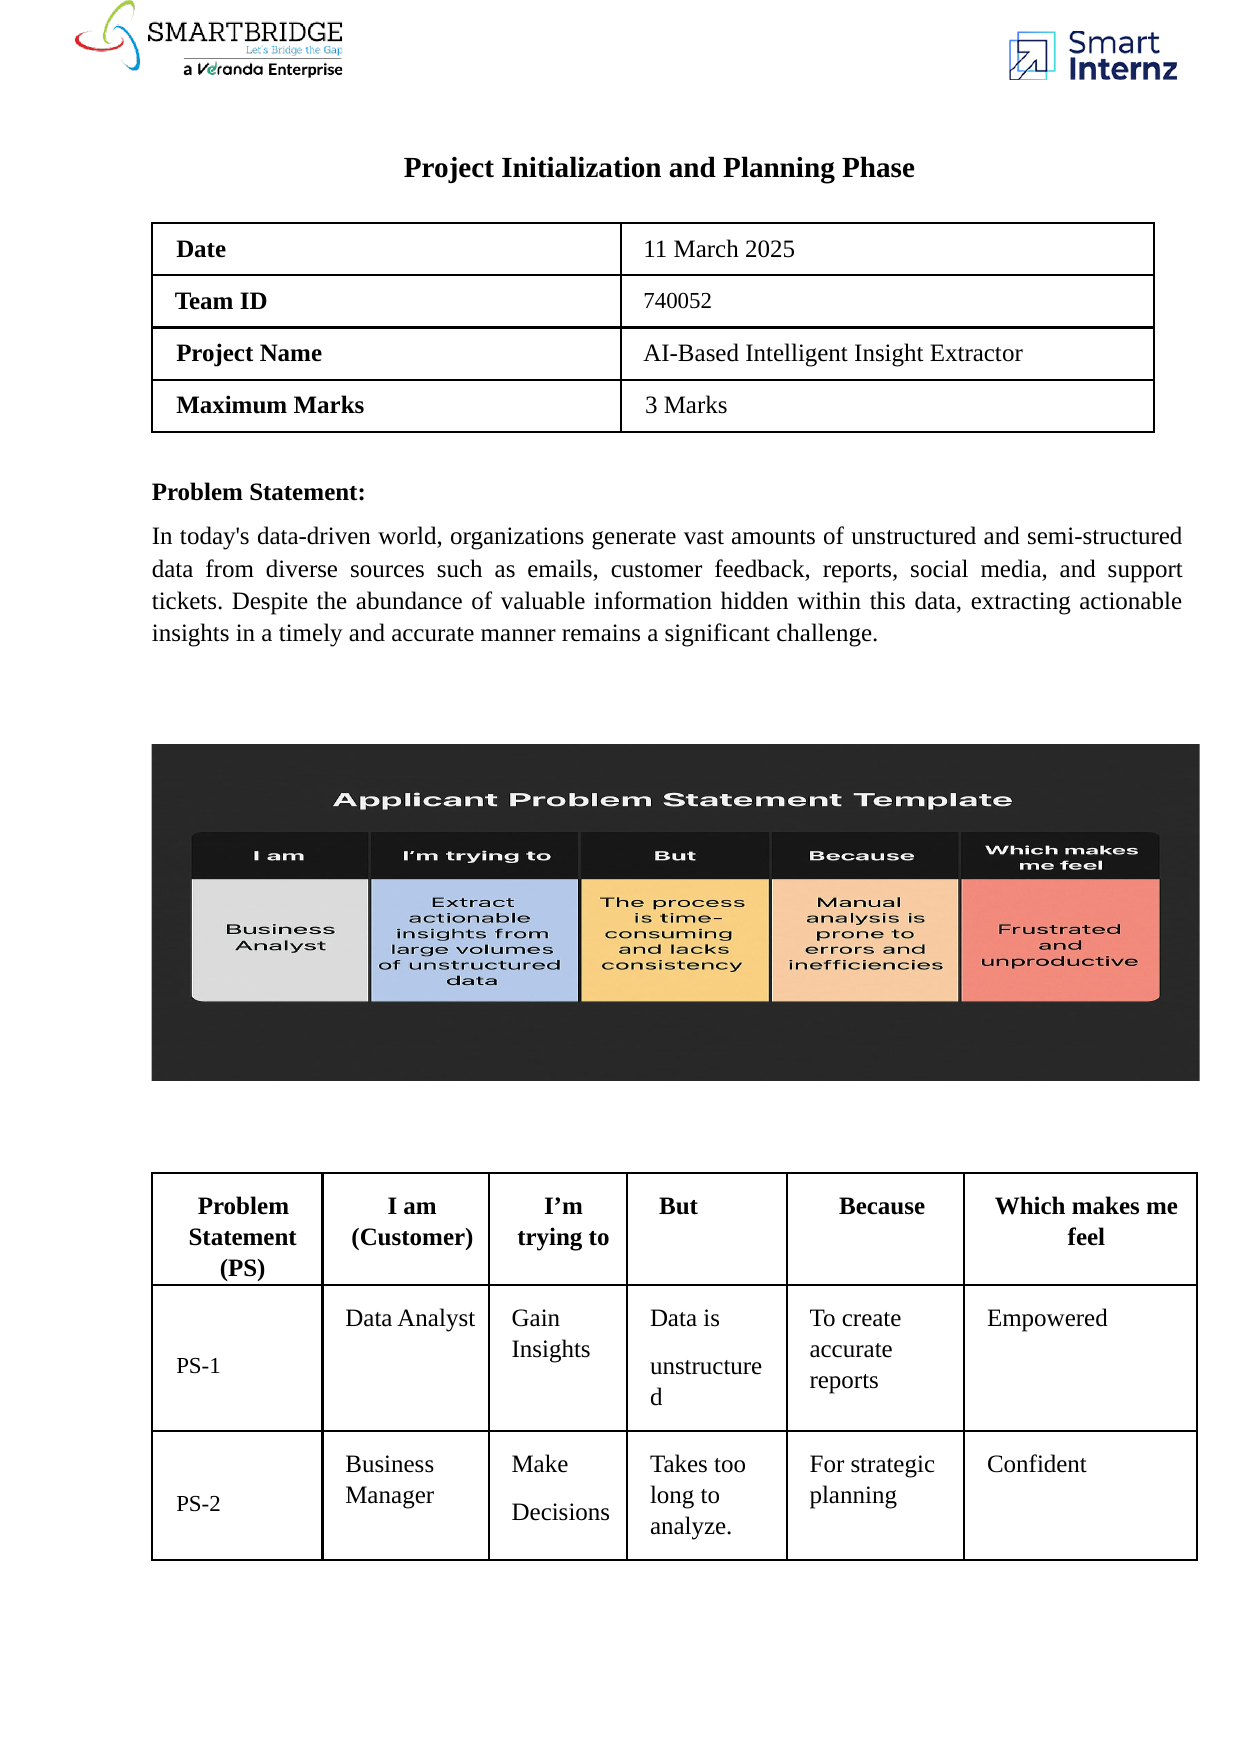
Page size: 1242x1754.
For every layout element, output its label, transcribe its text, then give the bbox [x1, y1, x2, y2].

picture [73, 0, 343, 78]
picture [1004, 31, 1182, 80]
table_cell Maximum Marks [153, 381, 620, 431]
table_header Which makes me feel [965, 1174, 1196, 1284]
table_cell 740052 [622, 276, 1153, 326]
table_cell Takes too long to analyze. [628, 1432, 786, 1559]
table_cell PS-2 [153, 1432, 321, 1559]
table_header I am (Customer) [324, 1174, 488, 1284]
table_cell Business Manager [324, 1432, 488, 1559]
table_cell Data is unstructured [628, 1286, 786, 1430]
table_cell PS-1 [153, 1286, 321, 1430]
table_header But [628, 1174, 786, 1284]
table_cell For strategic planning [788, 1432, 963, 1559]
table_header Problem Statement (PS) [153, 1174, 321, 1284]
table_cell Data Analyst [324, 1286, 488, 1430]
table_cell AI-Based Intelligent Insight Extractor [622, 329, 1153, 378]
table_cell Empowered [965, 1286, 1196, 1430]
table_cell Gain Insights [490, 1286, 626, 1430]
table_cell Make Decisions [490, 1432, 626, 1559]
table_cell 3 Marks [622, 381, 1153, 431]
table_cell Project Name [153, 329, 620, 378]
text In today's data-driven world, organizations generate vast amounts of unstructured and semi-structured data from diverse sources such as emails, customer feedback, reports, social media, and support tickets. Despite the abundance of valuable information hidden within this data, extracting actionable insights in a timely and accurate manner remains a significant challenge. [152, 521, 1184, 647]
table_cell Confident [965, 1432, 1196, 1559]
table_cell Team ID [153, 276, 620, 326]
table_header Because [788, 1174, 963, 1284]
text Problem Statement: [152, 477, 1198, 506]
table_header I’m trying to [490, 1174, 626, 1284]
table_header 11 March 2025 [622, 224, 1153, 274]
table_header Date [153, 224, 620, 274]
text Project Initialization and Planning Phase [150, 150, 1169, 183]
picture [151, 744, 1200, 1081]
table_cell To create accurate reports [788, 1286, 963, 1430]
